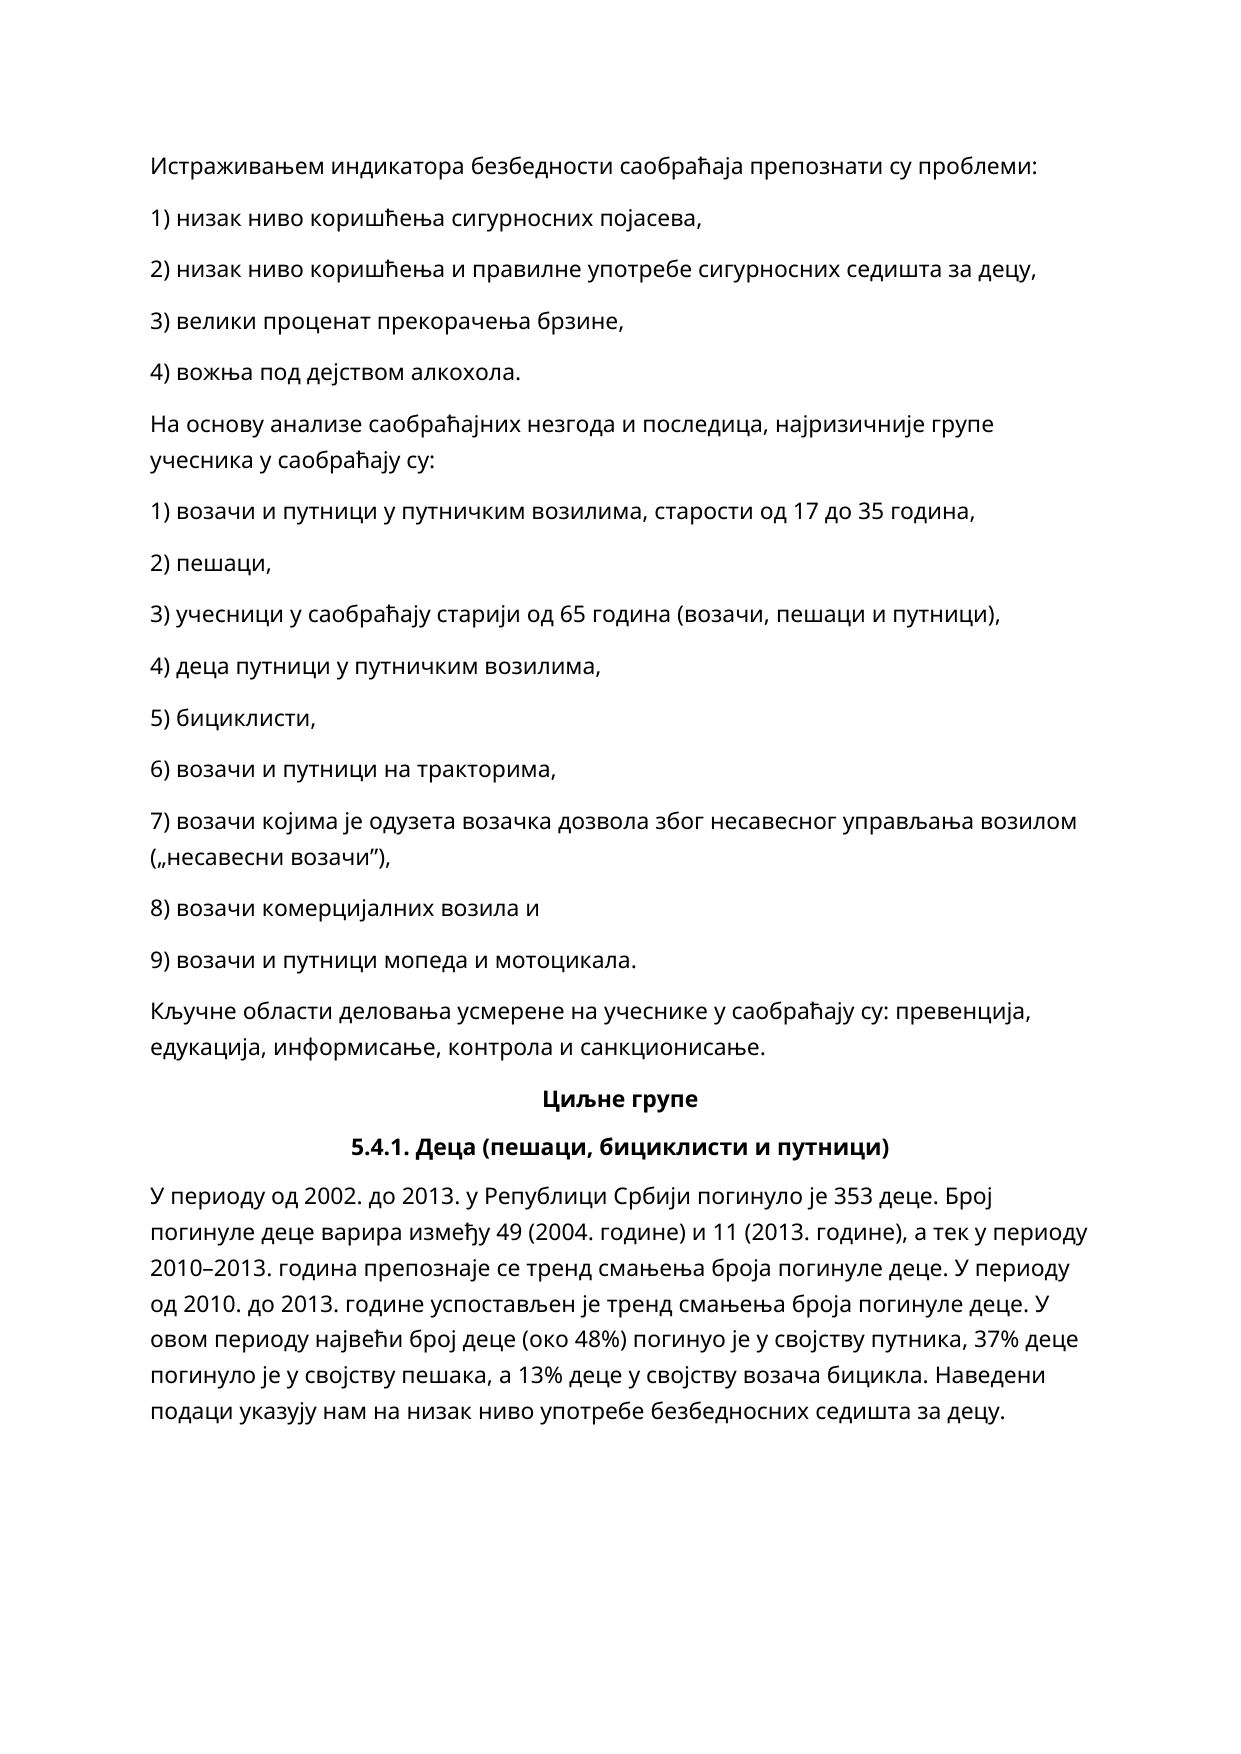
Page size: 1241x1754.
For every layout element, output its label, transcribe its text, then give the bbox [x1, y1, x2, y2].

text 6) возачи и путници на тракторима, [150, 753, 1090, 784]
text 8) возачи комерцијалних возила и [150, 892, 1090, 923]
text 4) вожња под дејством алкохола. [150, 356, 1090, 387]
text 4) деца путници у путничким возилима, [150, 650, 1090, 681]
text 1) возачи и путници у путничким возилима, старости од 17 до 35 година, [150, 495, 1090, 527]
text 3) учесници у саобраћају старији од 65 година (возачи, пешаци и путници), [150, 598, 1090, 630]
text У периоду од 2002. до 2013. у Републици Србији погинуло је 353 деце. Број погинуле деце варира између 49 (2004. године) и 11 (2013. године), а тек у периоду 2010–2013. година препознаје се тренд смањења броја погинуле деце. У периоду од 2010. до 2013. године успостављен је тренд смањења броја погинуле деце. У овом периоду највећи број деце (око 48%) погинуо је у својству путника, 37% деце погинуло је у својству пешака, а 13% деце у својству возача бицикла. Наведени подаци указују нам на низак ниво употребе безбедносних седишта за децу. [150, 1180, 1090, 1427]
text 9) возачи и путници мопеда и мотоцикала. [150, 944, 1090, 975]
text Кључне области деловања усмерене на учеснике у саобраћају су: превенција, едукација, информисање, контрола и санкционисање. [150, 995, 1090, 1062]
text 7) возачи којима је одузета возачка дозвола због несавесног управљања возилом („несавесни возачи”), [150, 805, 1090, 872]
text 2) низак ниво коришћења и правилне употребе сигурносних седишта за децу, [150, 253, 1090, 284]
text На основу анализе саобраћајних незгода и последица, најризичније групе учесника у саобраћају су: [150, 408, 1090, 475]
text 2) пешаци, [150, 547, 1090, 578]
text Циљне групе [150, 1083, 1090, 1114]
text 5.4.1. Деца (пешаци, бициклисти и путници) [150, 1131, 1090, 1162]
text 3) велики проценат прекорачења брзине, [150, 305, 1090, 336]
text 1) низак ниво коришћења сигурносних појасева, [150, 202, 1090, 233]
text Истраживањем индикатора безбедности саобраћаја препознати су проблеми: [150, 150, 1090, 181]
text 5) бициклисти, [150, 702, 1090, 733]
